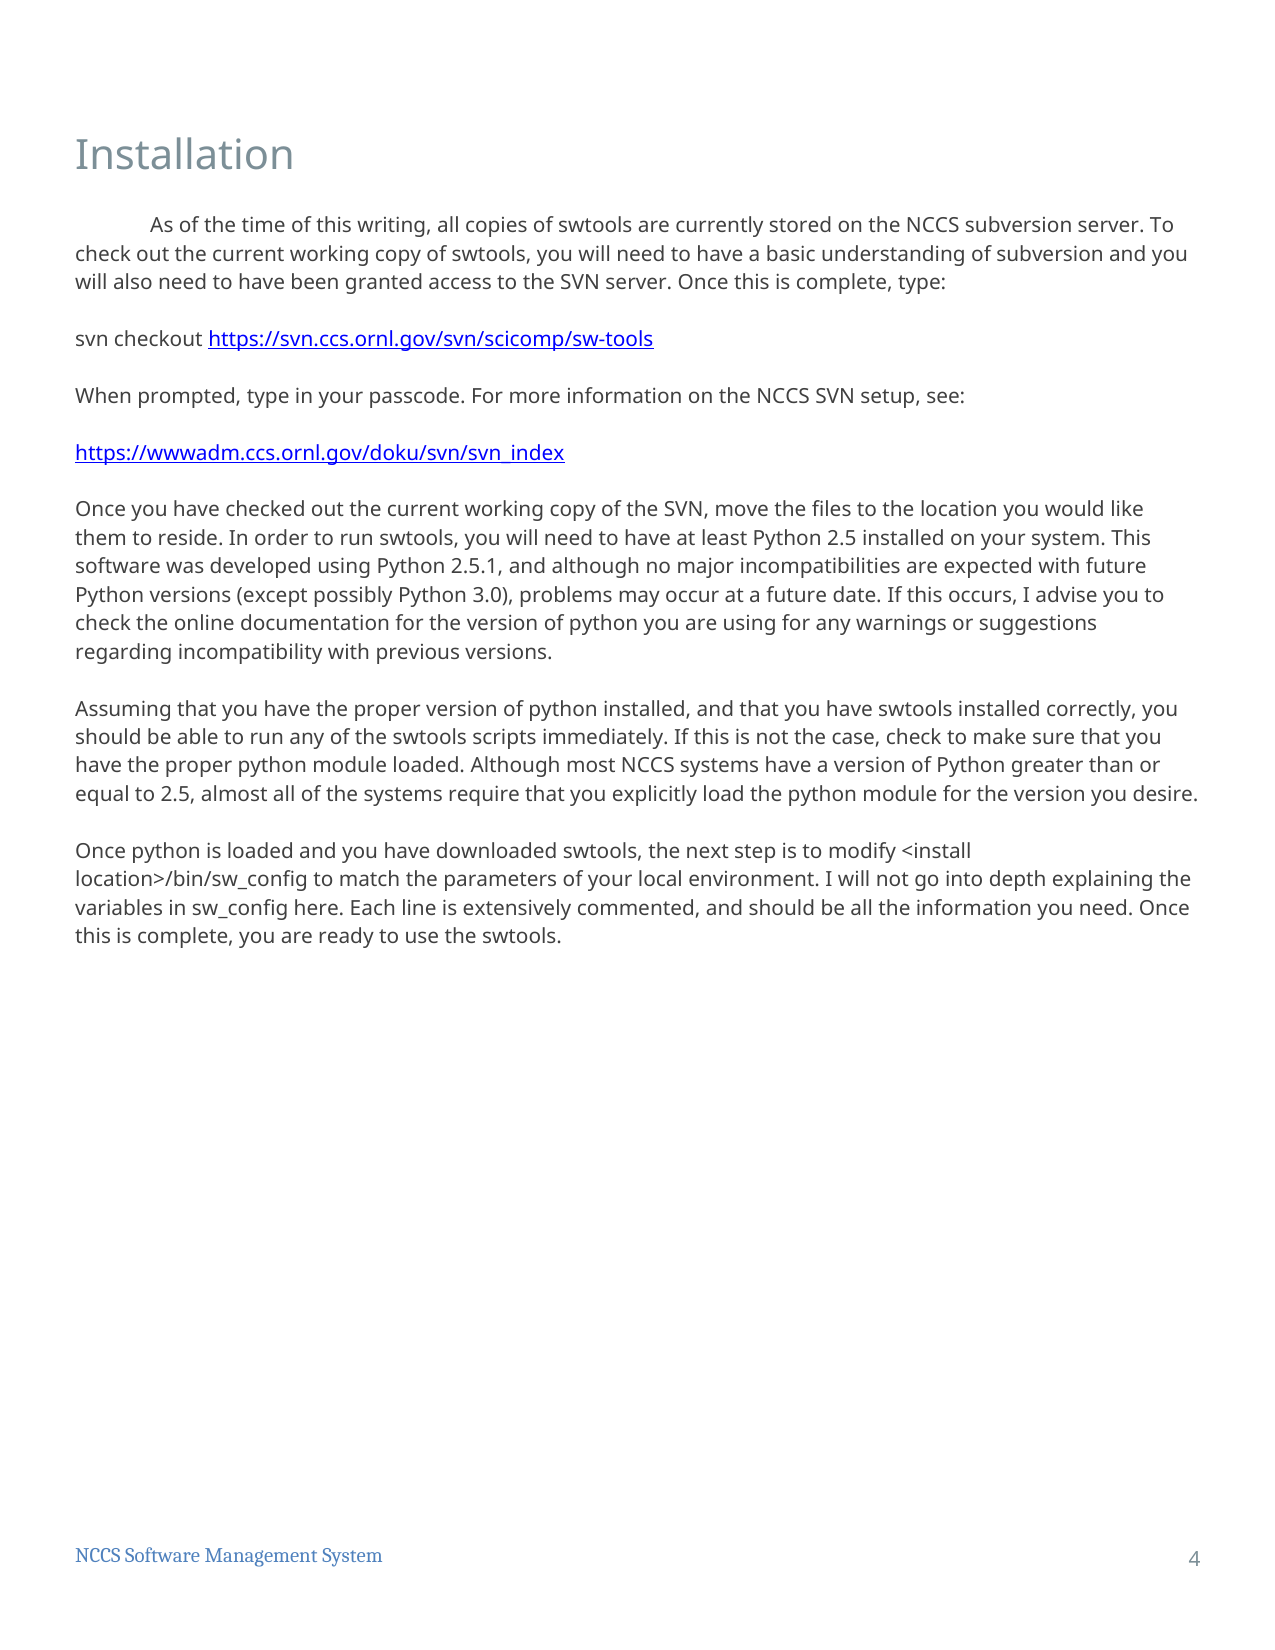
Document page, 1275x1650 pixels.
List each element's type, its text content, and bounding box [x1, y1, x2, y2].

text https://wwwadm.ccs.ornl.gov/doku/svn/svn_index [75, 438, 1200, 466]
text Assuming that you have the proper version of python installed, and that you have swtools installed correctly, you should be able to run any of the swtools scripts immediately. If this is not the case, check to make sure that you have the proper python module loaded. Although most NCCS systems have a version of Python greater than or equal to 2.5, almost all of the systems require that you explicitly load the python module for the version you desire. [75, 694, 1200, 807]
text svn checkout https://svn.ccs.ornl.gov/svn/scicomp/sw-tools [75, 324, 1200, 352]
text As of the time of this writing, all copies of swtools are currently stored on the NCCS subversion server. To check out the current working copy of swtools, you will need to have a basic understanding of subversion and you will also need to have been granted access to the SVN server. Once this is complete, type: [75, 210, 1200, 296]
text When prompted, type in your passcode. For more information on the NCCS SVN setup, see: [75, 381, 1200, 409]
text Once python is loaded and you have downloaded swtools, the next step is to modify <install location>/bin/sw_config to match the parameters of your local environment. I will not go into depth explaining the variables in sw_config here. Each line is extensively commented, and should be all the information you need. Once this is complete, you are ready to use the swtools. [75, 836, 1200, 949]
text Once you have checked out the current working copy of the SVN, move the files to the location you would like them to reside. In order to run swtools, you will need to have at least Python 2.5 installed on your system. This software was developed using Python 2.5.1, and although no major incompatibilities are expected with future Python versions (except possibly Python 3.0), problems may occur at a future date. If this occurs, I advise you to check the online documentation for the version of python you are using for any warnings or suggestions regarding incompatibility with previous versions. [75, 494, 1200, 665]
subtitle Installation [75, 125, 1200, 182]
